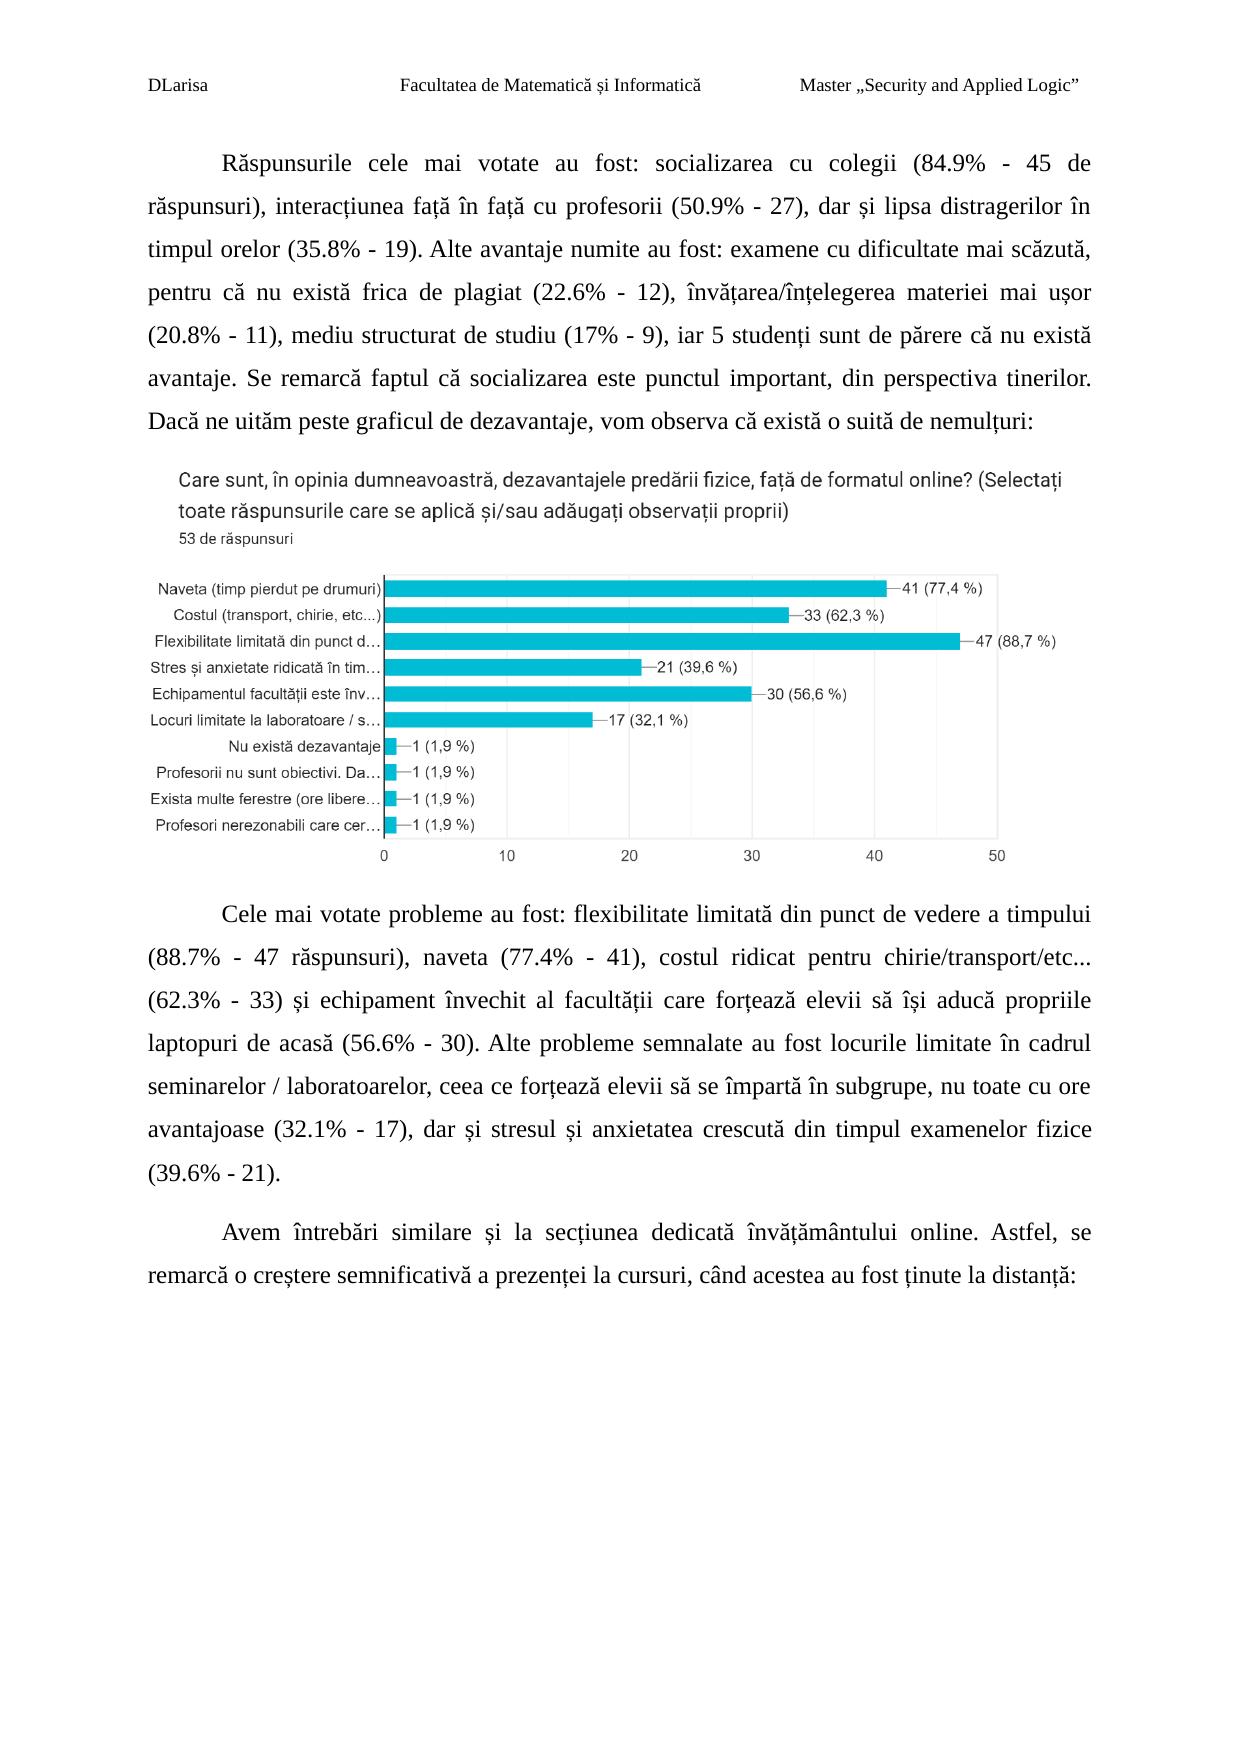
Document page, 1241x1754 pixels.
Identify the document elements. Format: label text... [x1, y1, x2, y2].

picture [147, 466, 1093, 869]
text Cele mai votate probleme au fost: flexibilitate limitată din punct de vedere a timpului (88.7% - 47 răspunsuri), naveta (77.4% - 41), costul ridicat pentru chirie/transport/etc... (62.3% - 33) și echipament învechit al facultății care forțează elevii să își aducă propriile laptopuri de acasă (56.6% - 30). Alte probleme semnalate au fost locurile limitate în cadrul seminarelor / laboratoarelor, ceea ce forțează elevii să se împartă în subgrupe, nu toate cu ore avantajoase (32.1% - 17), dar și stresul și anxietatea crescută din timpul examenelor fizice (39.6% - 21). [148, 899, 1093, 1186]
text Răspunsurile cele mai votate au fost: socializarea cu colegii (84.9% - 45 de răspunsuri), interacțiunea față în față cu profesorii (50.9% - 27), dar și lipsa distragerilor în timpul orelor (35.8% - 19). Alte avantaje numite au fost: examene cu dificultate mai scăzută, pentru că nu există frica de plagiat (22.6% - 12), învățarea/înțelegerea materiei mai ușor (20.8% - 11), mediu structurat de studiu (17% - 9), iar 5 studenți sunt de părere că nu există avantaje. Se remarcă faptul că socializarea este punctul important, din perspectiva tinerilor. Dacă ne uităm peste graficul de dezavantaje, vom observa că există o suită de nemulțuri: [148, 148, 1093, 435]
text Avem întrebări similare și la secțiunea dedicată învățământului online. Astfel, se remarcă o creștere semnificativă a prezenței la cursuri, când acestea au fost ținute la distanță: [148, 1217, 1093, 1289]
